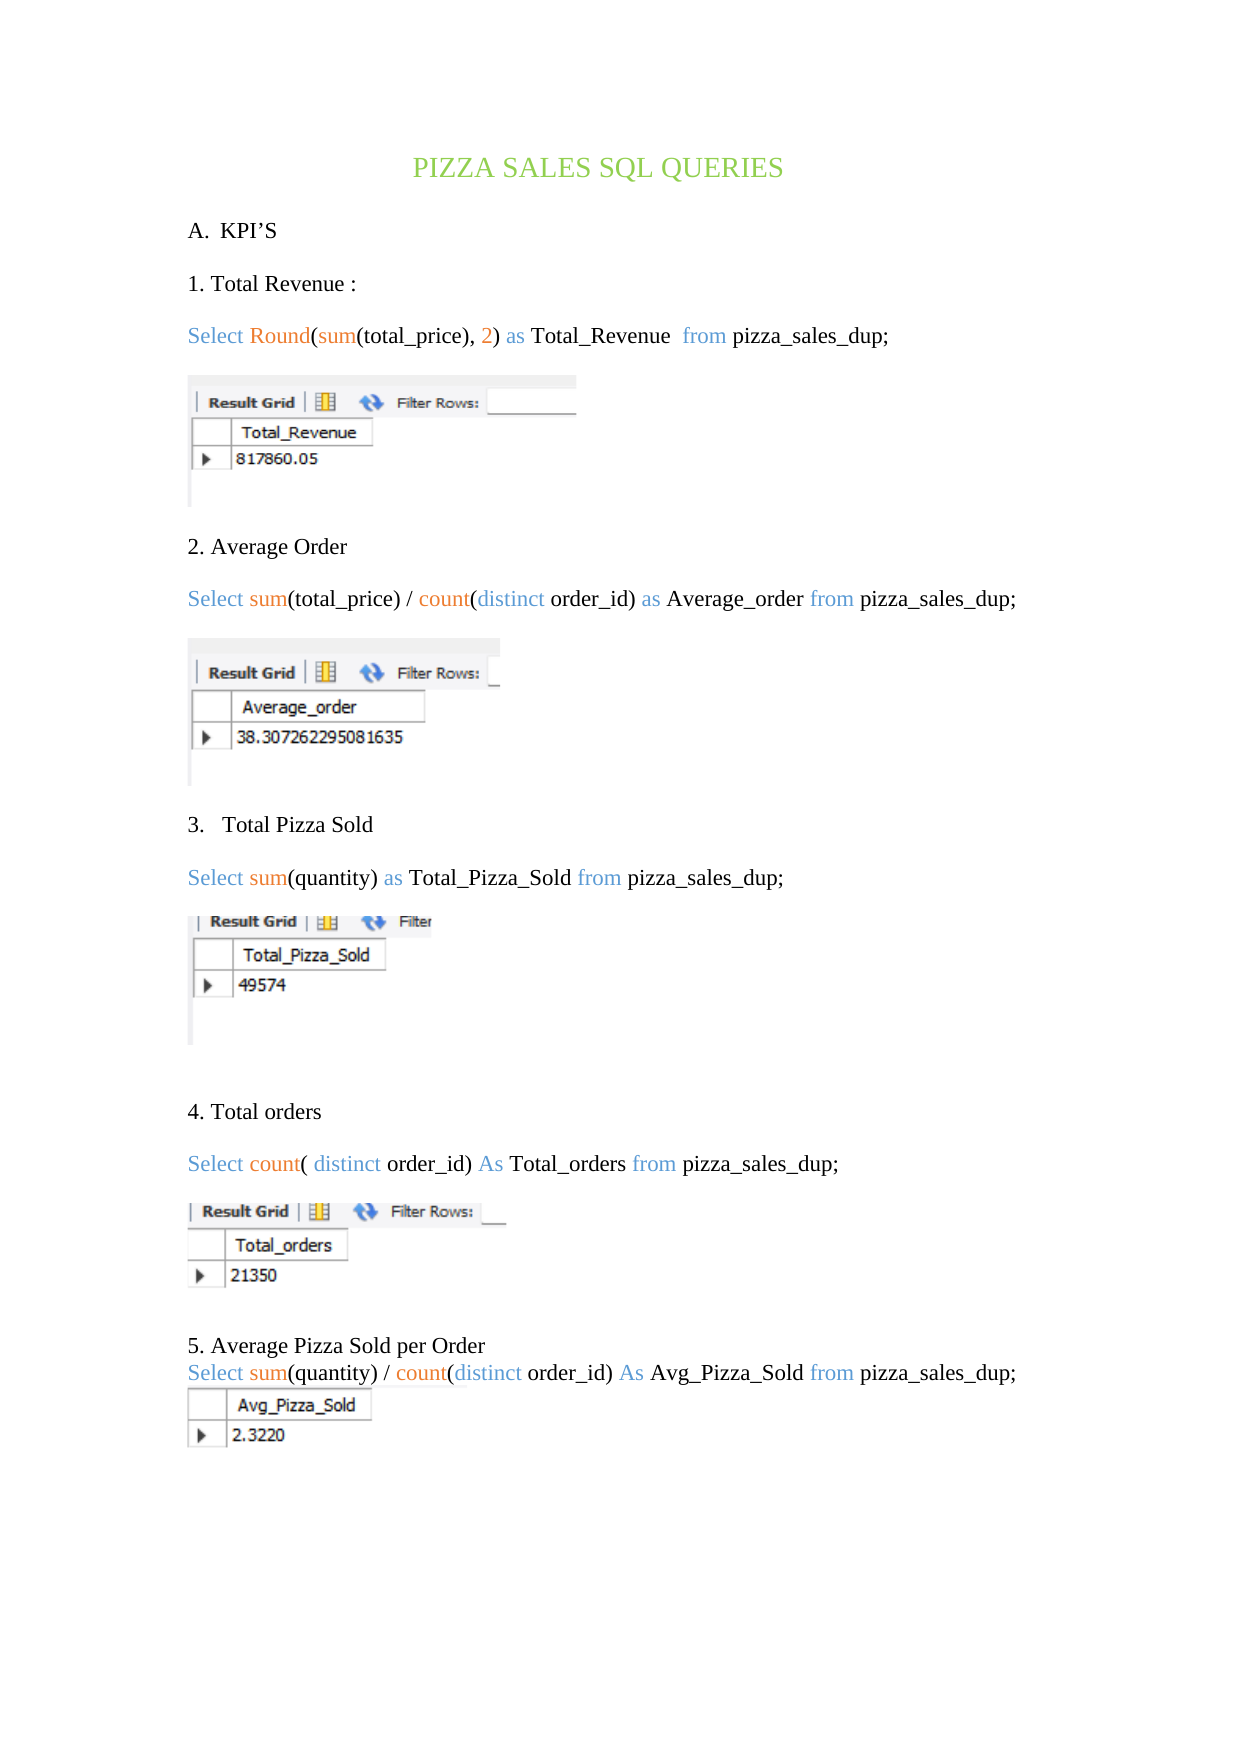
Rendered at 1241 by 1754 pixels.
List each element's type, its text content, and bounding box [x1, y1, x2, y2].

picture [187, 916, 432, 1045]
list Total Pizza Sold [187, 811, 1053, 838]
list Select Round(sum(total_price), 2) as Total_Revenue from pizza_sales_dup; [187, 322, 1053, 349]
text PIZZA SALES SQL QUERIES [187, 150, 1053, 183]
list Average Pizza Sold per Order [187, 1333, 1053, 1359]
list Select sum(quantity) as Total_Pizza_Sold from pizza_sales_dup; [187, 864, 1053, 891]
list Select sum(quantity) / count(distinct order_id) As Avg_Pizza_Sold from pizza_sales_dup; [187, 1359, 1053, 1385]
picture [187, 1385, 468, 1501]
list Total orders [187, 1098, 1053, 1124]
list Select sum(total_price) / count(distinct order_id) as Average_order from pizza_sales_dup; [187, 586, 1053, 612]
picture [187, 638, 501, 786]
picture [187, 1203, 507, 1307]
list KPI’S [187, 217, 1053, 243]
list Average Order [187, 533, 1053, 559]
picture [187, 375, 577, 507]
list Select count( distinct order_id) As Total_orders from pizza_sales_dup; [187, 1150, 1053, 1177]
list Total Revenue : [187, 270, 1053, 296]
